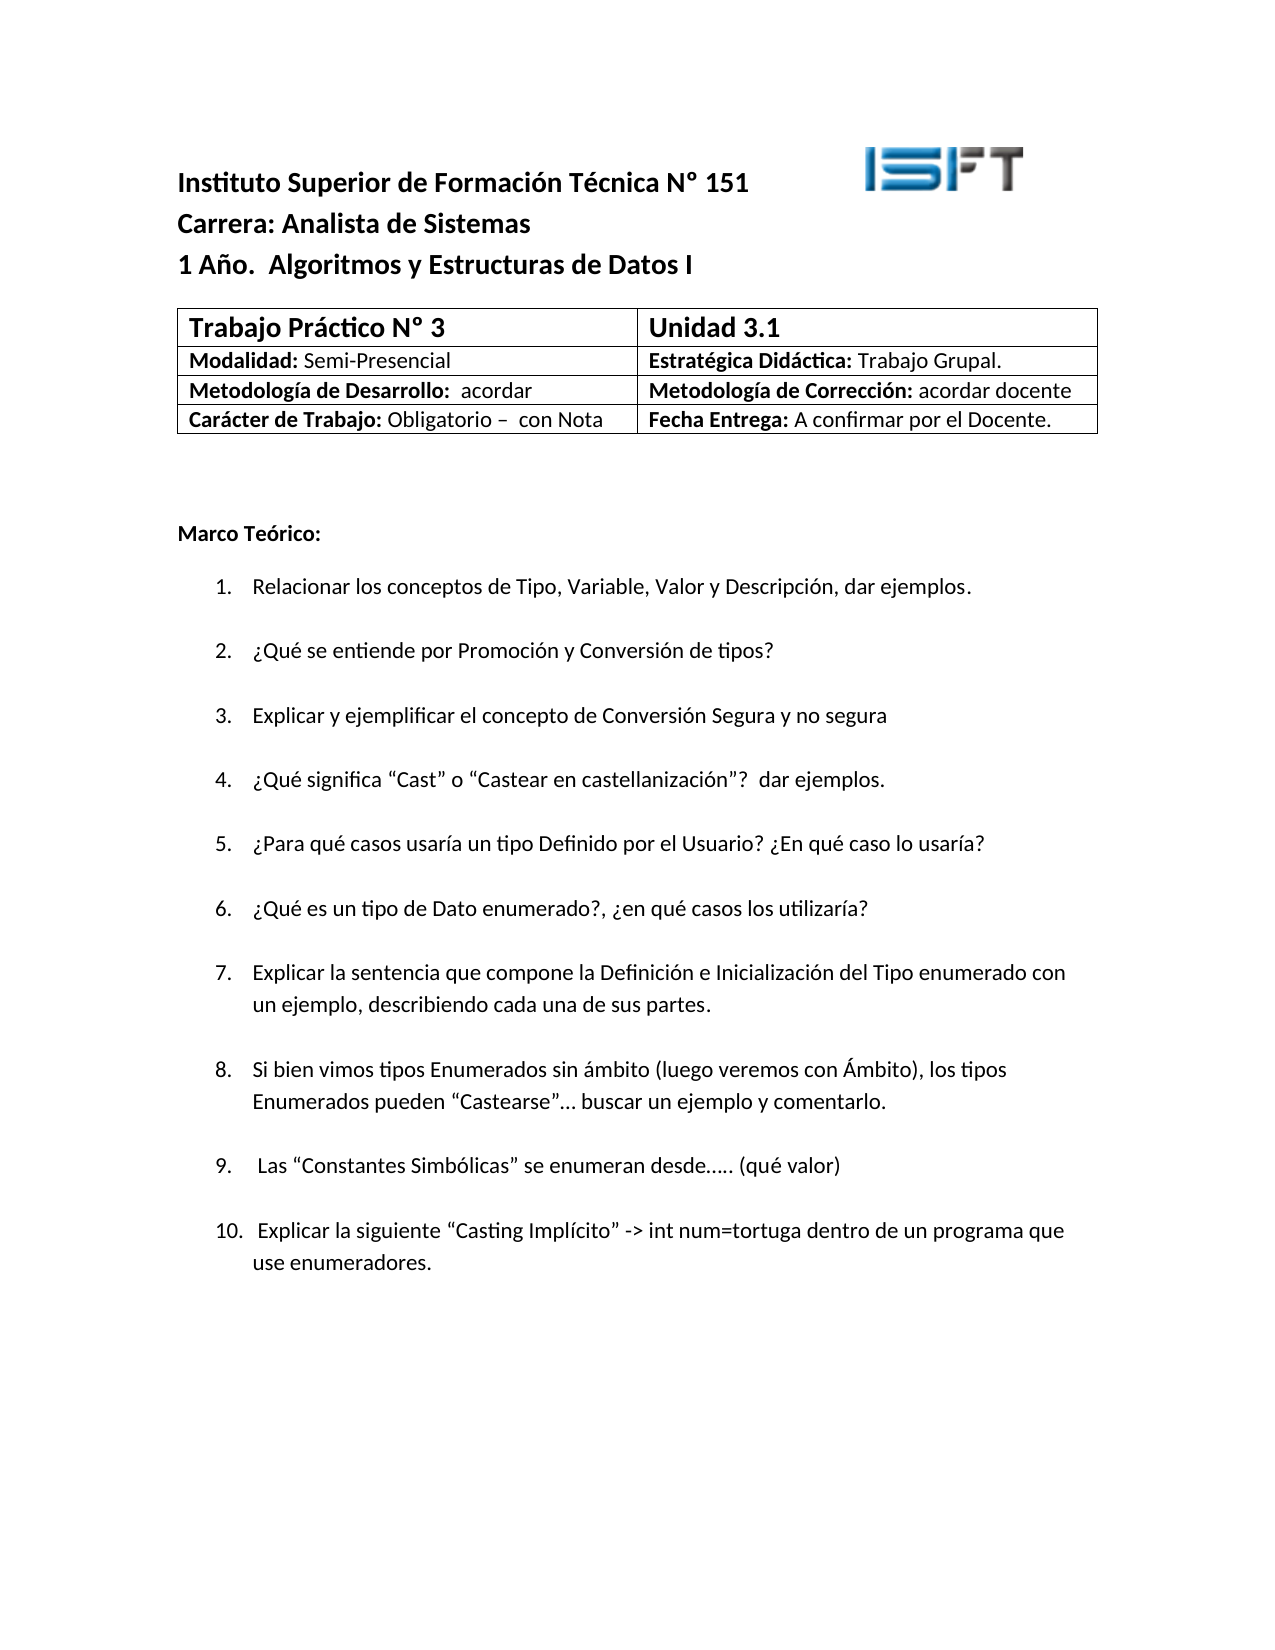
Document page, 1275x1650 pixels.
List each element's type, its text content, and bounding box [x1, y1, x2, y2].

table_cell Metodología de Desarrollo: acordar [178, 376, 637, 404]
table_cell Carácter de Trabajo: Obligatorio – con Nota [178, 405, 637, 433]
list Explicar la siguiente “Casting Implícito” -> int num=tortuga dentro de un programa que use enumeradores. [215, 1216, 1098, 1276]
list ¿Qué es un tipo de Dato enumerado?, ¿en qué casos los utilizaría? [215, 894, 1098, 954]
picture [865, 147, 1024, 193]
table_header Trabajo Práctico Nº 3 [178, 309, 637, 346]
list ¿Qué significa “Cast” o “Castear en castellanización”? dar ejemplos. [215, 765, 1098, 825]
table_cell Estratégica Didáctica: Trabajo Grupal. [638, 347, 1097, 375]
list Explicar la sentencia que compone la Definición e Inicialización del Tipo enumerado con un ejemplo, describiendo cada una de sus partes. [215, 958, 1098, 1051]
list Las “Constantes Simbólicas” se enumeran desde….. (qué valor) [215, 1151, 1098, 1212]
table_cell Modalidad: Semi-Presencial [178, 347, 637, 375]
list ¿Qué se entiende por Promoción y Conversión de tipos? [215, 636, 1098, 697]
list Si bien vimos tipos Enumerados sin ámbito (luego veremos con Ámbito), los tipos Enumerados pueden “Castearse”… buscar un ejemplo y comentarlo. [215, 1055, 1098, 1147]
list Relacionar los conceptos de Tipo, Variable, Valor y Descripción, dar ejemplos. [215, 572, 1098, 632]
table_cell Metodología de Corrección: acordar docente [638, 376, 1097, 404]
table_cell Fecha Entrega: A confirmar por el Docente. [638, 405, 1097, 433]
text Marco Teórico: [177, 519, 1098, 547]
table_header Unidad 3.1 [638, 309, 1097, 346]
text Instituto Superior de Formación Técnica Nº 151 Carrera: Analista de Sistemas 1 Año. Algoritmos y Estructuras de Datos I [177, 148, 1098, 282]
list ¿Para qué casos usaría un tipo Definido por el Usuario? ¿En qué caso lo usaría? [215, 829, 1098, 890]
list Explicar y ejemplificar el concepto de Conversión Segura y no segura [215, 701, 1098, 761]
